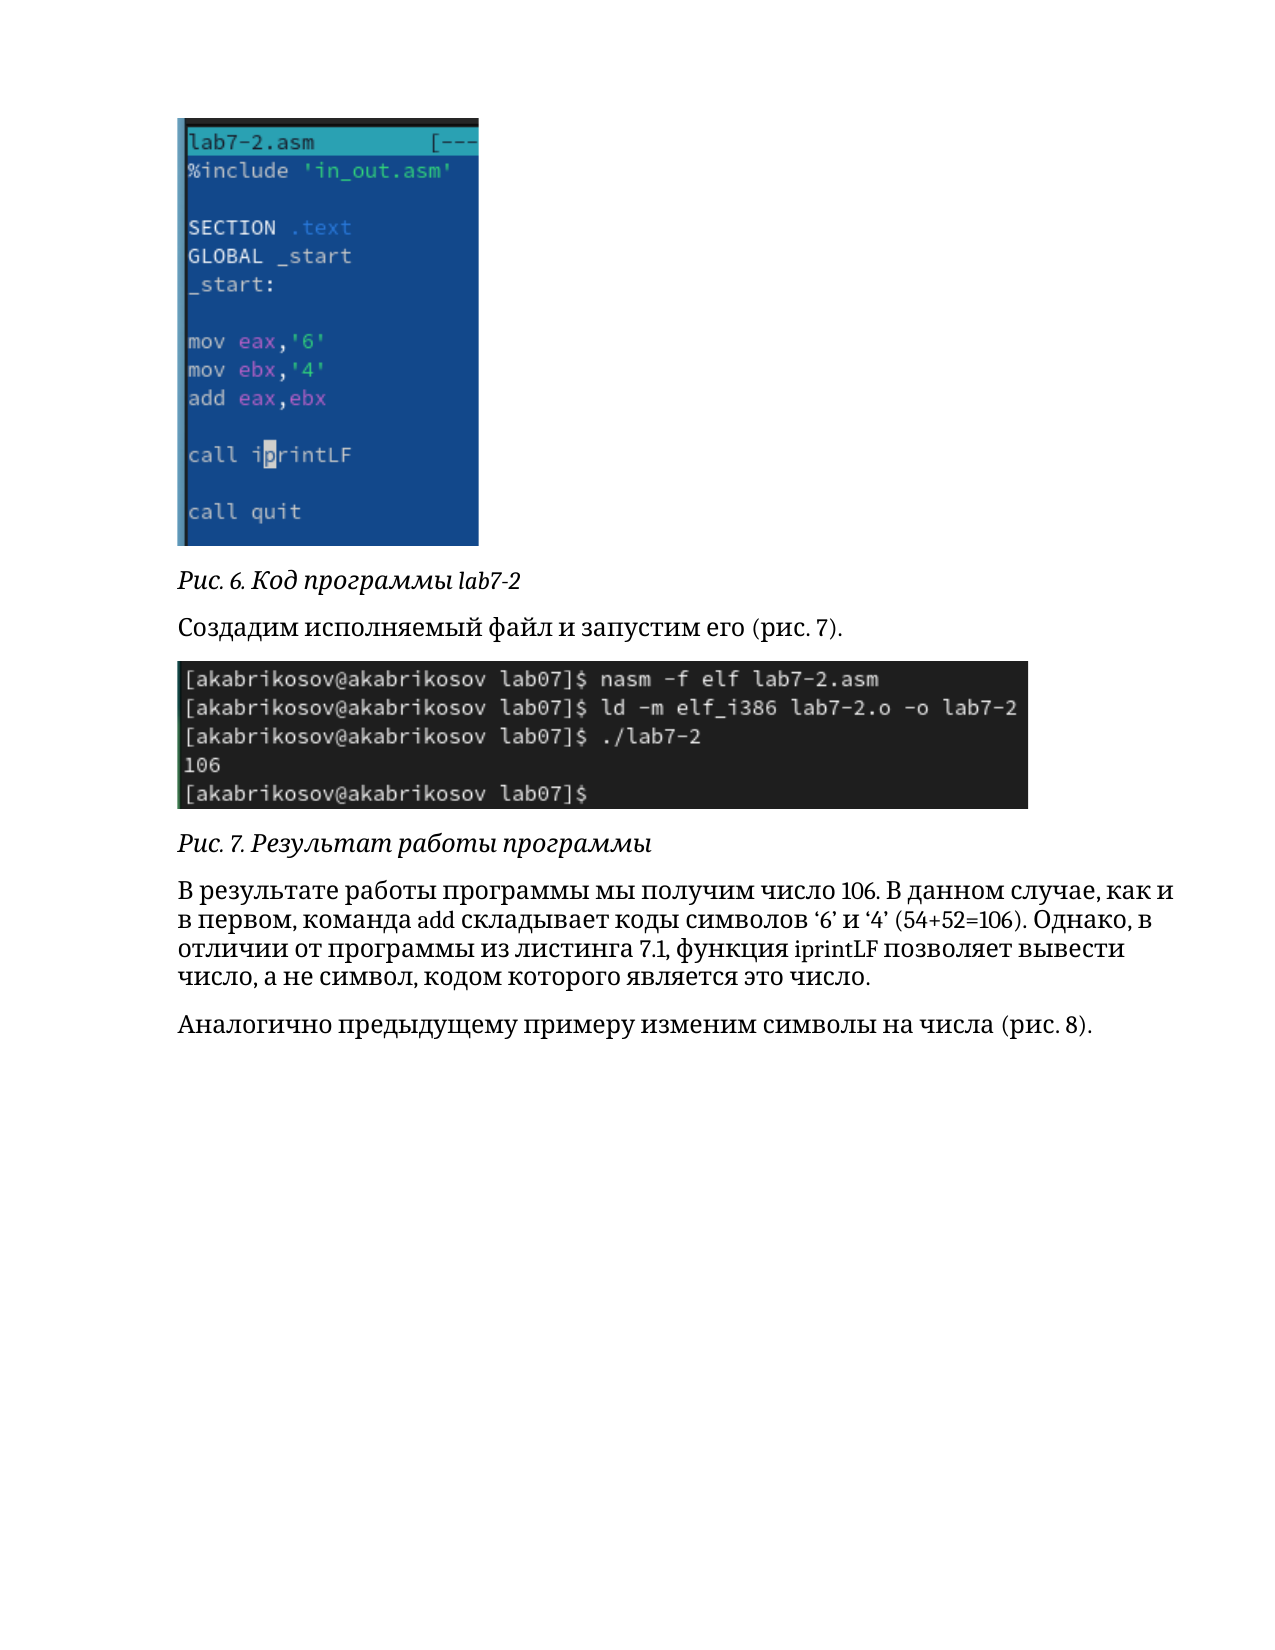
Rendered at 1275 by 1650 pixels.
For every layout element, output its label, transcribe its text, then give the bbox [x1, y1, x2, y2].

text Рис. 6. Код программы lab7-2 [177, 567, 1186, 596]
picture [177, 661, 1029, 809]
picture [177, 118, 479, 546]
text Аналогично предыдущему примеру изменим символы на числа (рис. 8). [177, 1011, 1186, 1039]
text Рис. 7. Результат работы программы [177, 829, 1186, 858]
text В результате работы программы мы получим число 106. В данном случае, как и в первом, команда add складывает коды символов ‘6’ и ‘4’ (54+52=106). Однако, в отличии от программы из листинга 7.1, функция iprintLF позволяет вывести число, а не символ, кодом которого является это число. [177, 877, 1186, 992]
text Создадим исполняемый файл и запустим его (рис. 7). [177, 614, 1186, 643]
